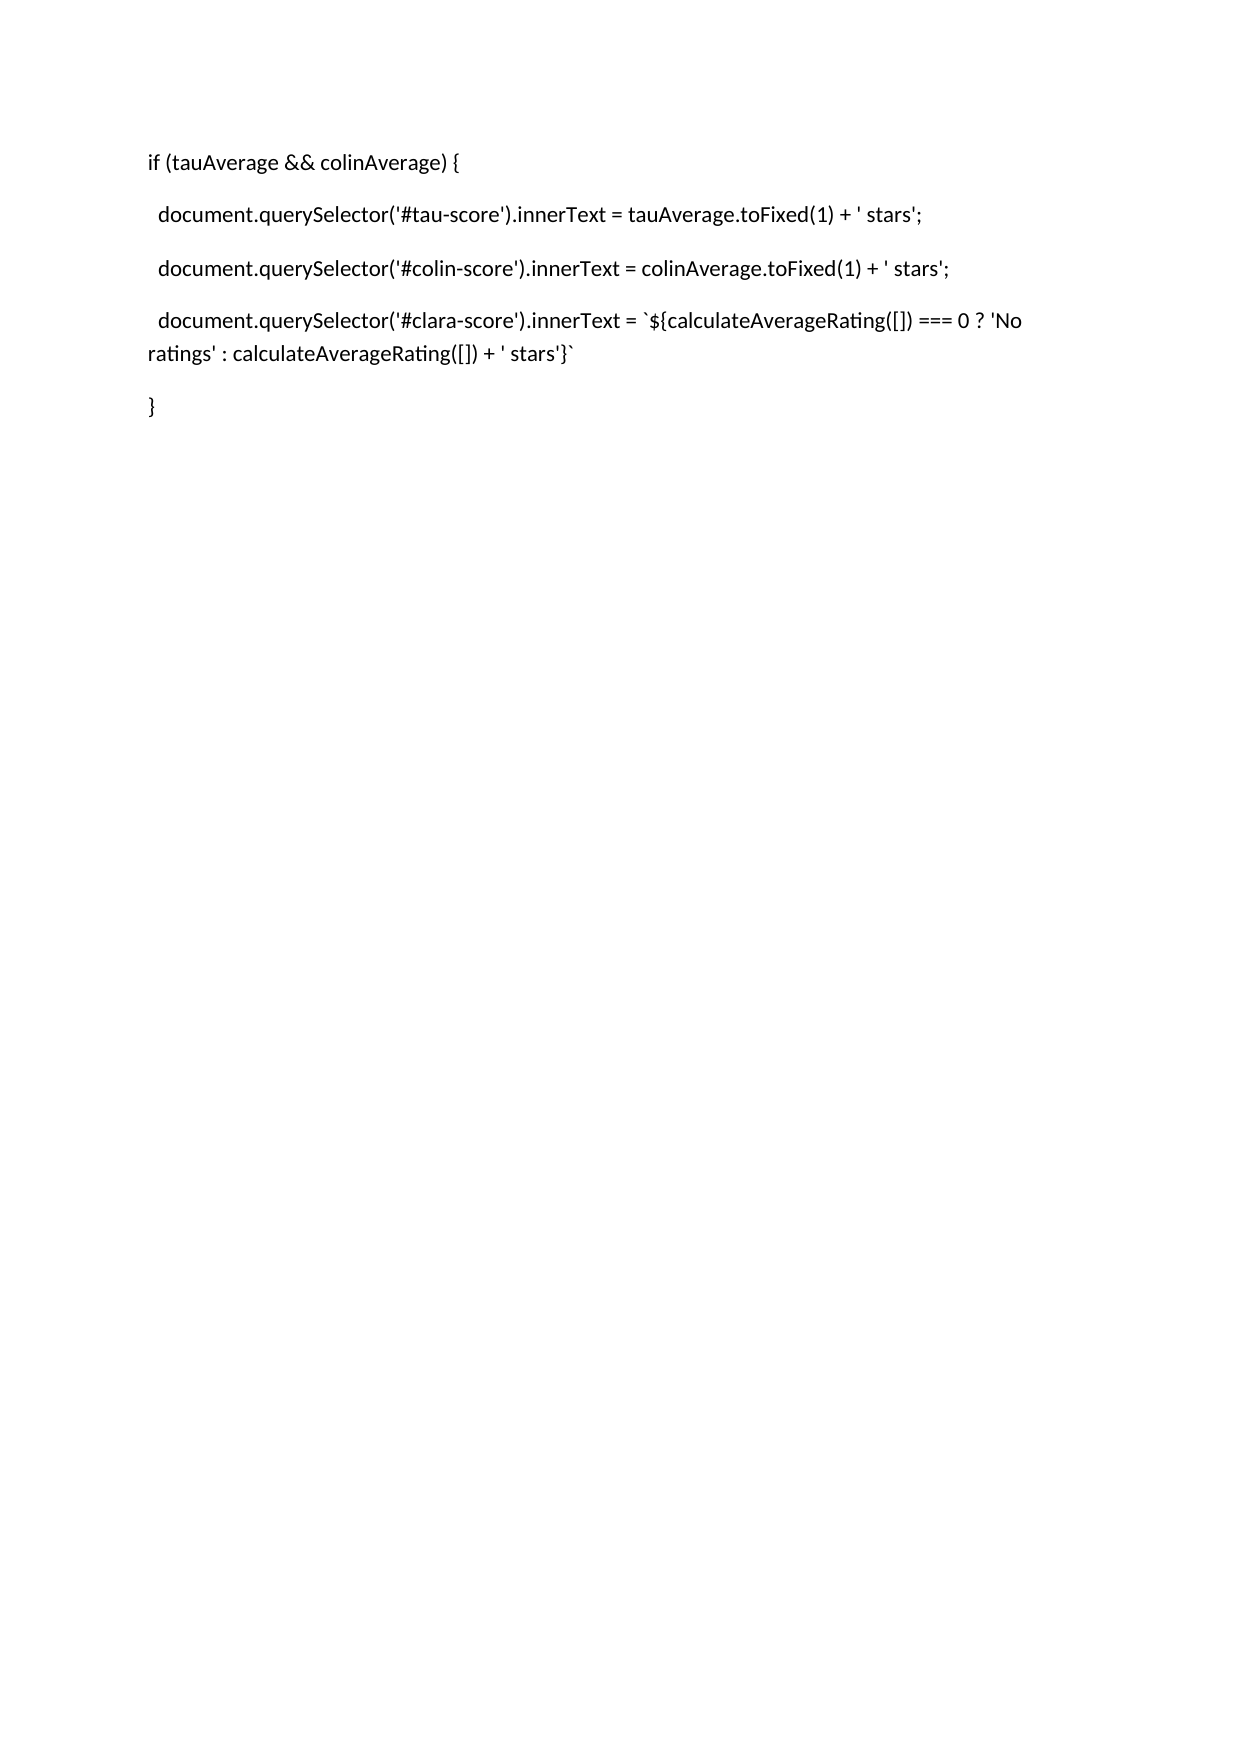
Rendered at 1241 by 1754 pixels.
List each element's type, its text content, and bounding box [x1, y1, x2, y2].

text document.querySelector('#clara-score').innerText = `${calculateAverageRating([]) === 0 ? 'No ratings' : calculateAverageRating([]) + ' stars'}` [148, 307, 1093, 367]
text if (tauAverage && colinAverage) { [148, 148, 1093, 176]
text document.querySelector('#colin-score').innerText = colinAverage.toFixed(1) + ' stars'; [148, 254, 1093, 282]
text document.querySelector('#tau-score').innerText = tauAverage.toFixed(1) + ' stars'; [148, 201, 1093, 229]
text } [148, 392, 1093, 420]
